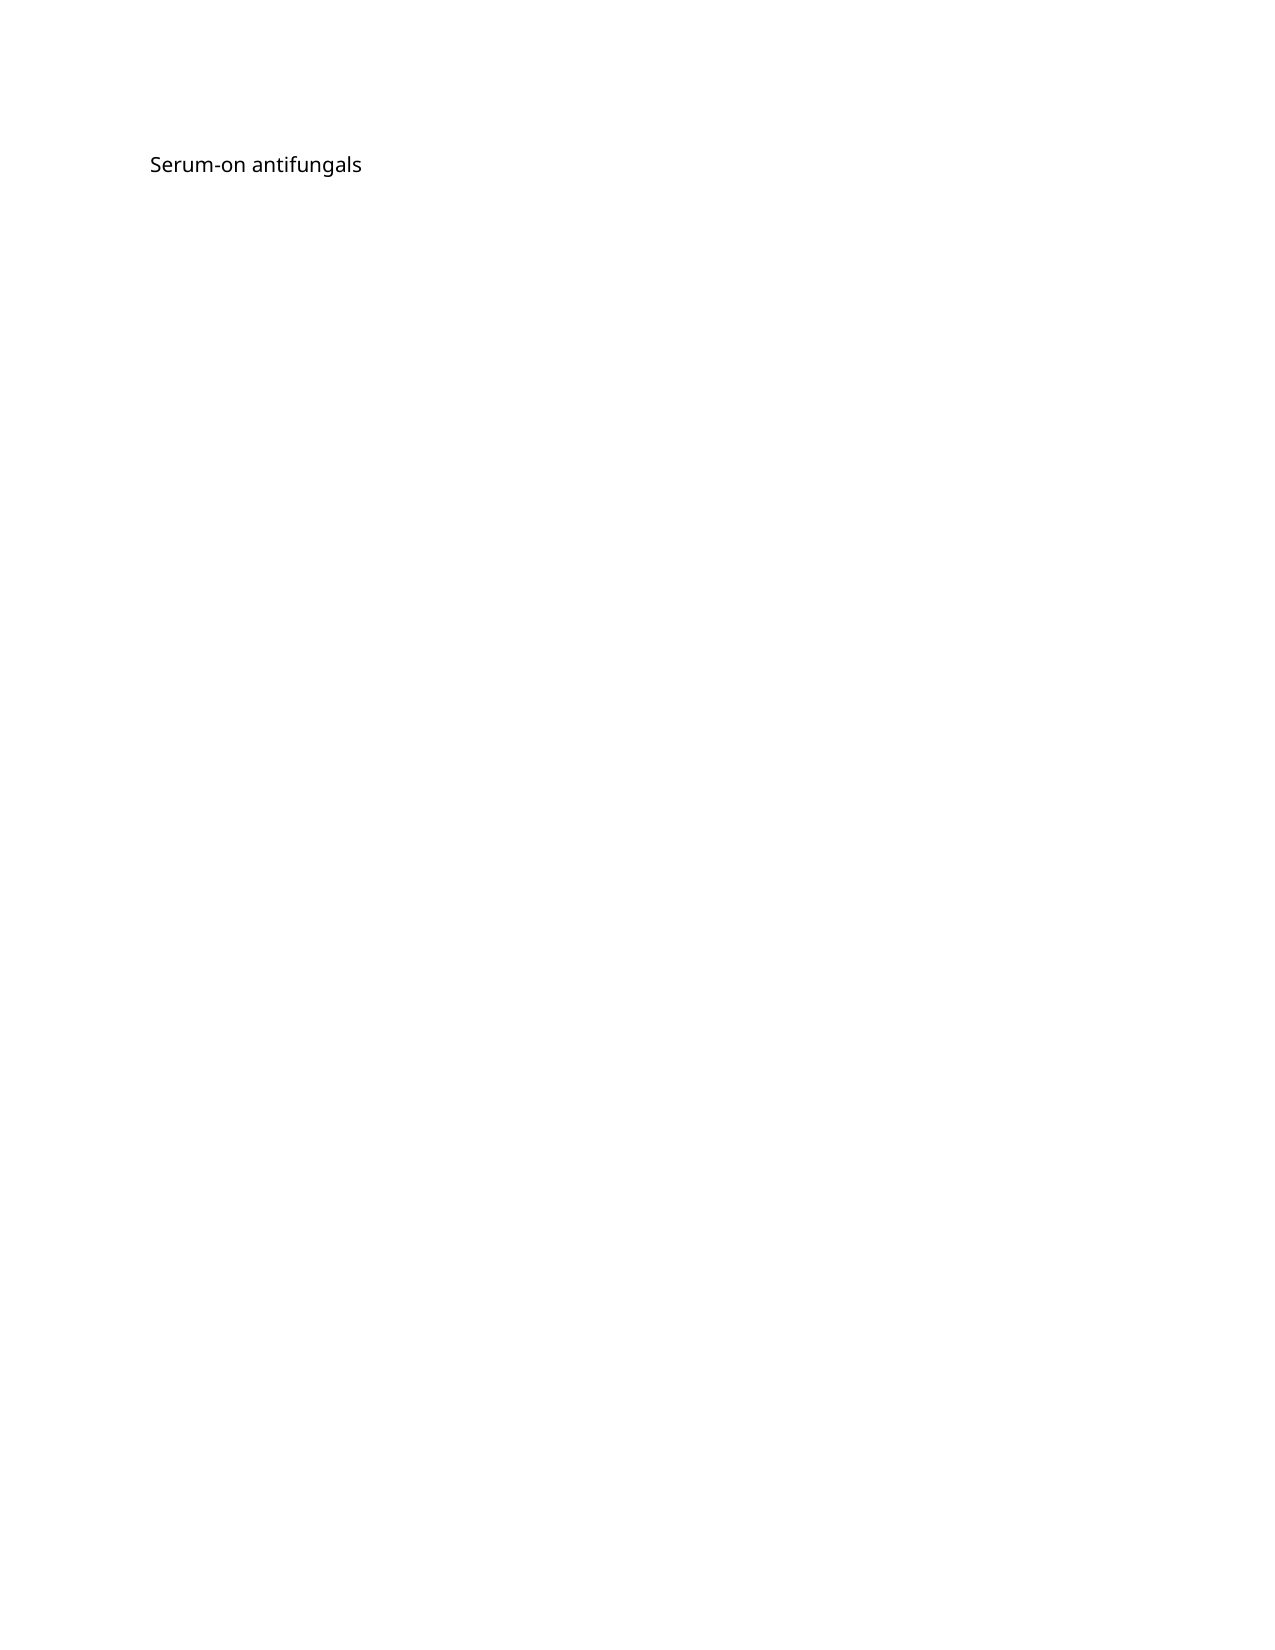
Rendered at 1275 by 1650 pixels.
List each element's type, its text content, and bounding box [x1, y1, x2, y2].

text Serum-on antifungals [150, 150, 1125, 178]
